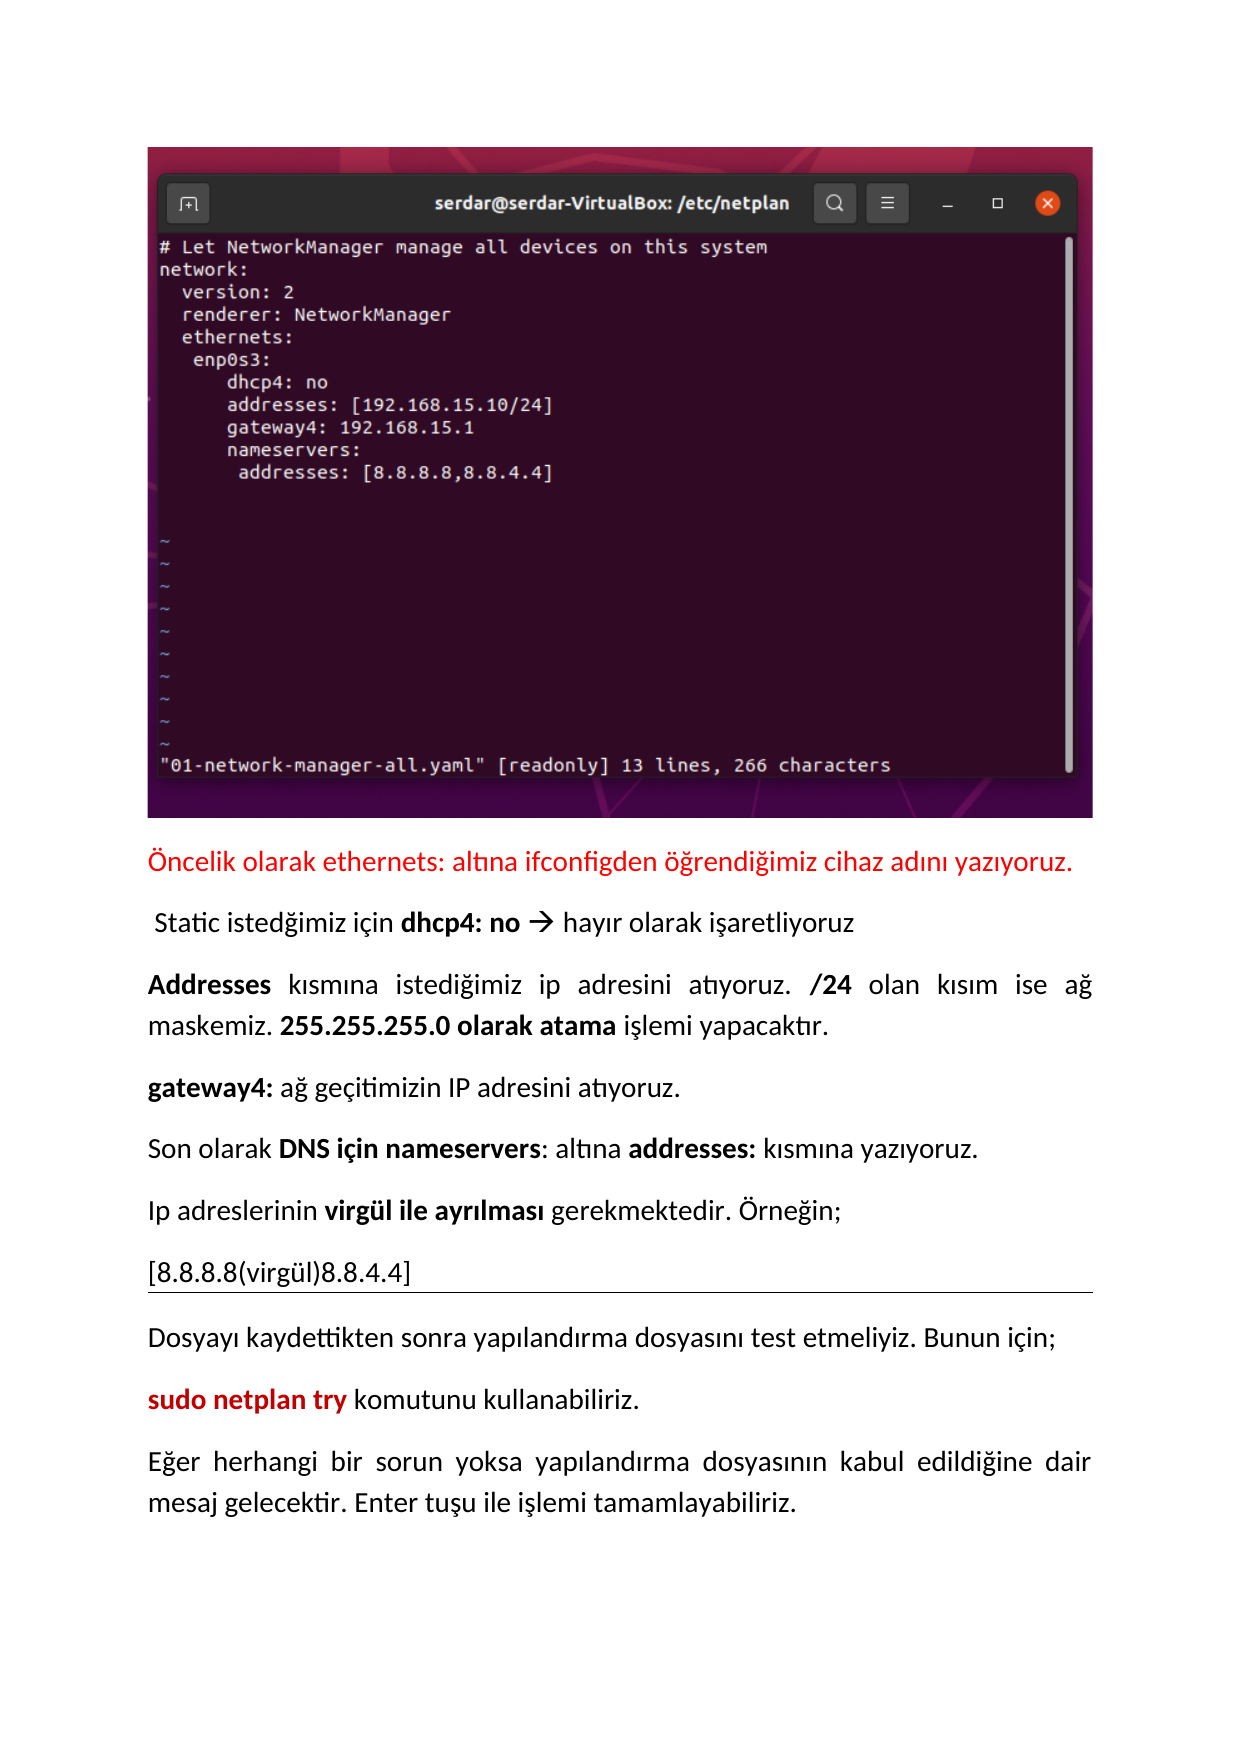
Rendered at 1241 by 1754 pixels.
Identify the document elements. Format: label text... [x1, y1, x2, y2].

text Dosyayı kaydettikten sonra yapılandırma dosyasını test etmeliyiz. Bunun için; [148, 1319, 1093, 1355]
text [8.8.8.8(virgül)8.8.4.4] [148, 1254, 1093, 1292]
text sudo netplan try komutunu kullanabiliriz. [148, 1381, 1093, 1417]
text Öncelik olarak ethernets: altına ifconfigden öğrendiğimiz cihaz adını yazıyoruz. [148, 843, 1093, 878]
text Static istedğimiz için dhcp4: no hayır olarak işaretliyoruz [148, 904, 1093, 940]
picture [147, 147, 1093, 818]
text gateway4: ağ geçitimizin IP adresini atıyoruz. [148, 1069, 1093, 1104]
text Son olarak DNS için nameservers: altına addresses: kısmına yazıyoruz. [148, 1131, 1093, 1166]
text Ip adreslerinin virgül ile ayrılması gerekmektedir. Örneğin; [148, 1192, 1093, 1228]
text Addresses kısmına istediğimiz ip adresini atıyoruz. /24 olan kısım ise ağ maskemiz. 255.255.255.0 olarak atama işlemi yapacaktır. [148, 966, 1093, 1043]
text Eğer herhangi bir sorun yoksa yapılandırma dosyasının kabul edildiğine dair mesaj gelecektir. Enter tuşu ile işlemi tamamlayabiliriz. [148, 1443, 1093, 1520]
